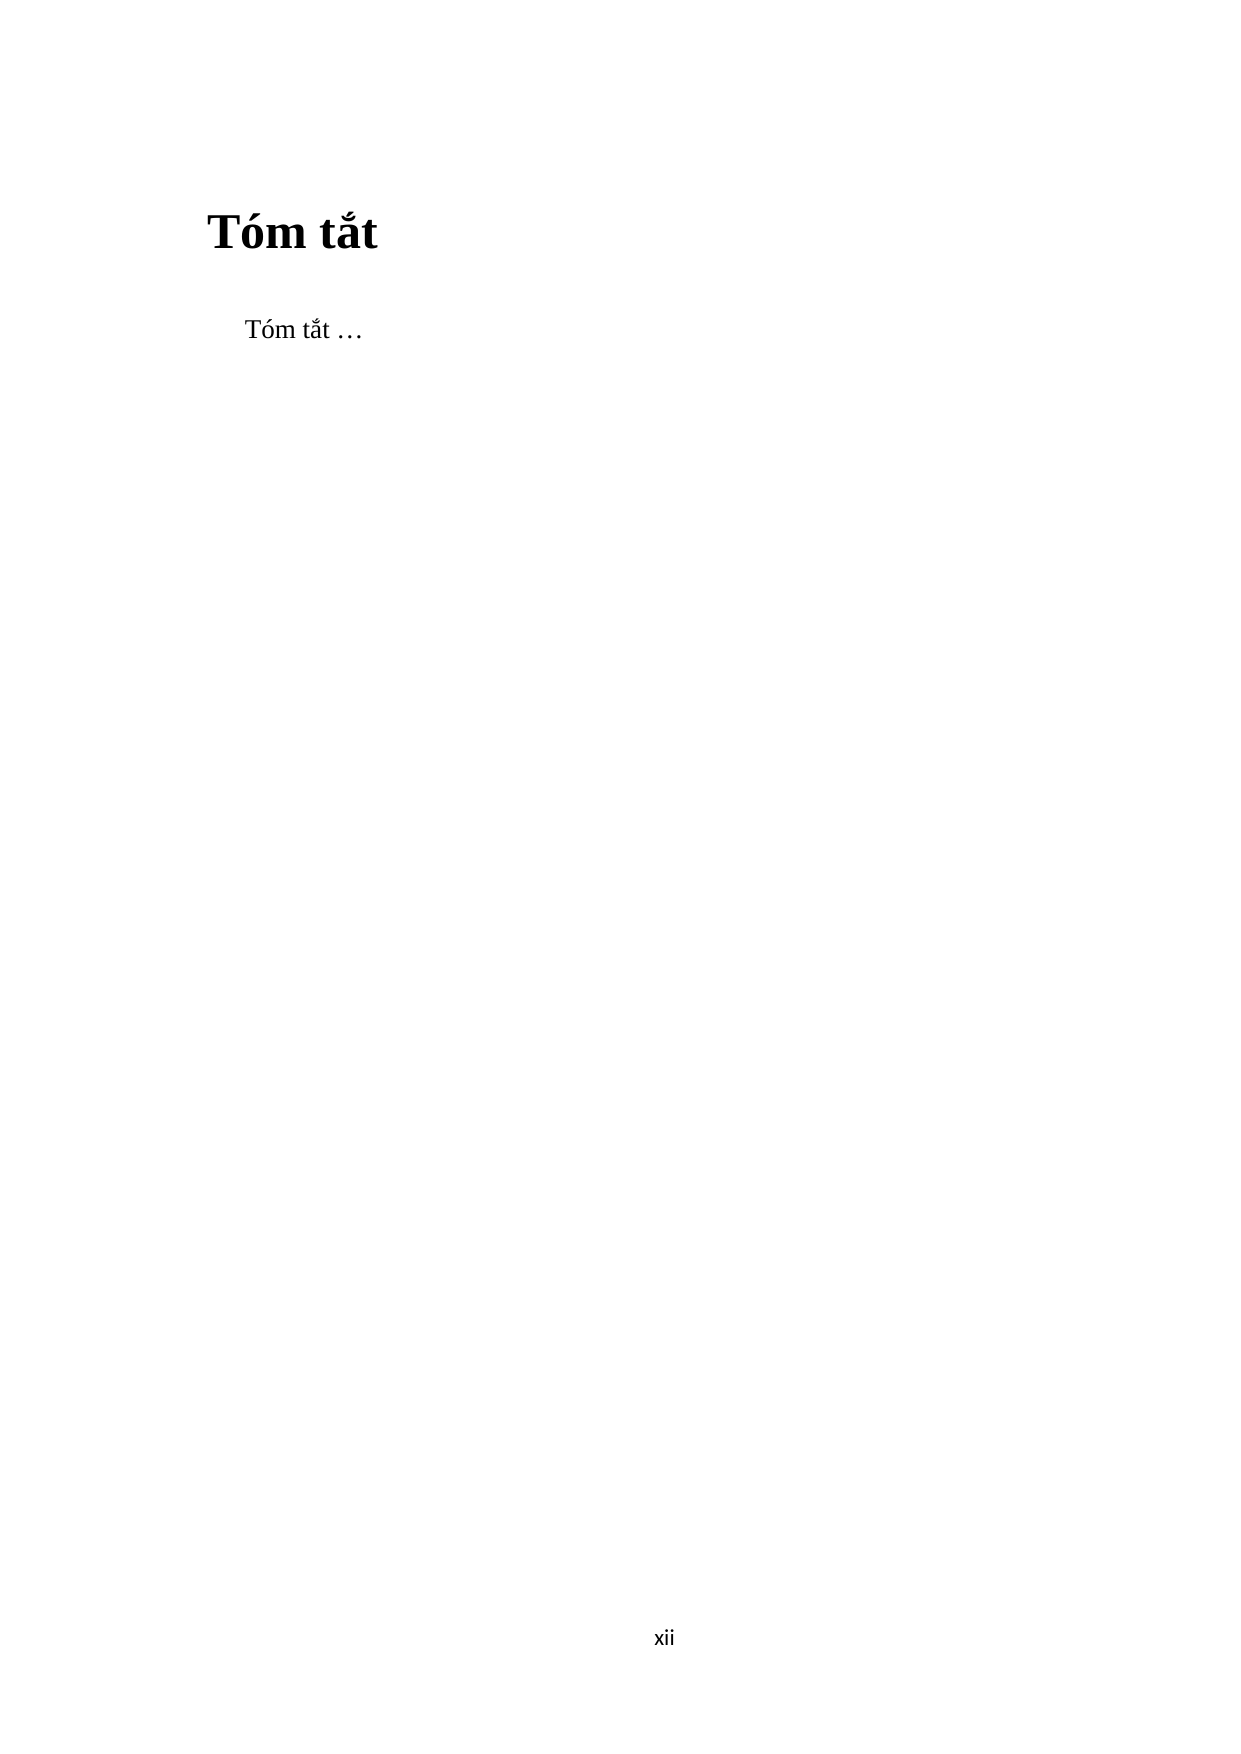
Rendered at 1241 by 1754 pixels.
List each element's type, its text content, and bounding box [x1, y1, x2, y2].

subtitle Tóm tắt [207, 202, 1122, 259]
text Tóm tắt … [207, 313, 1122, 344]
